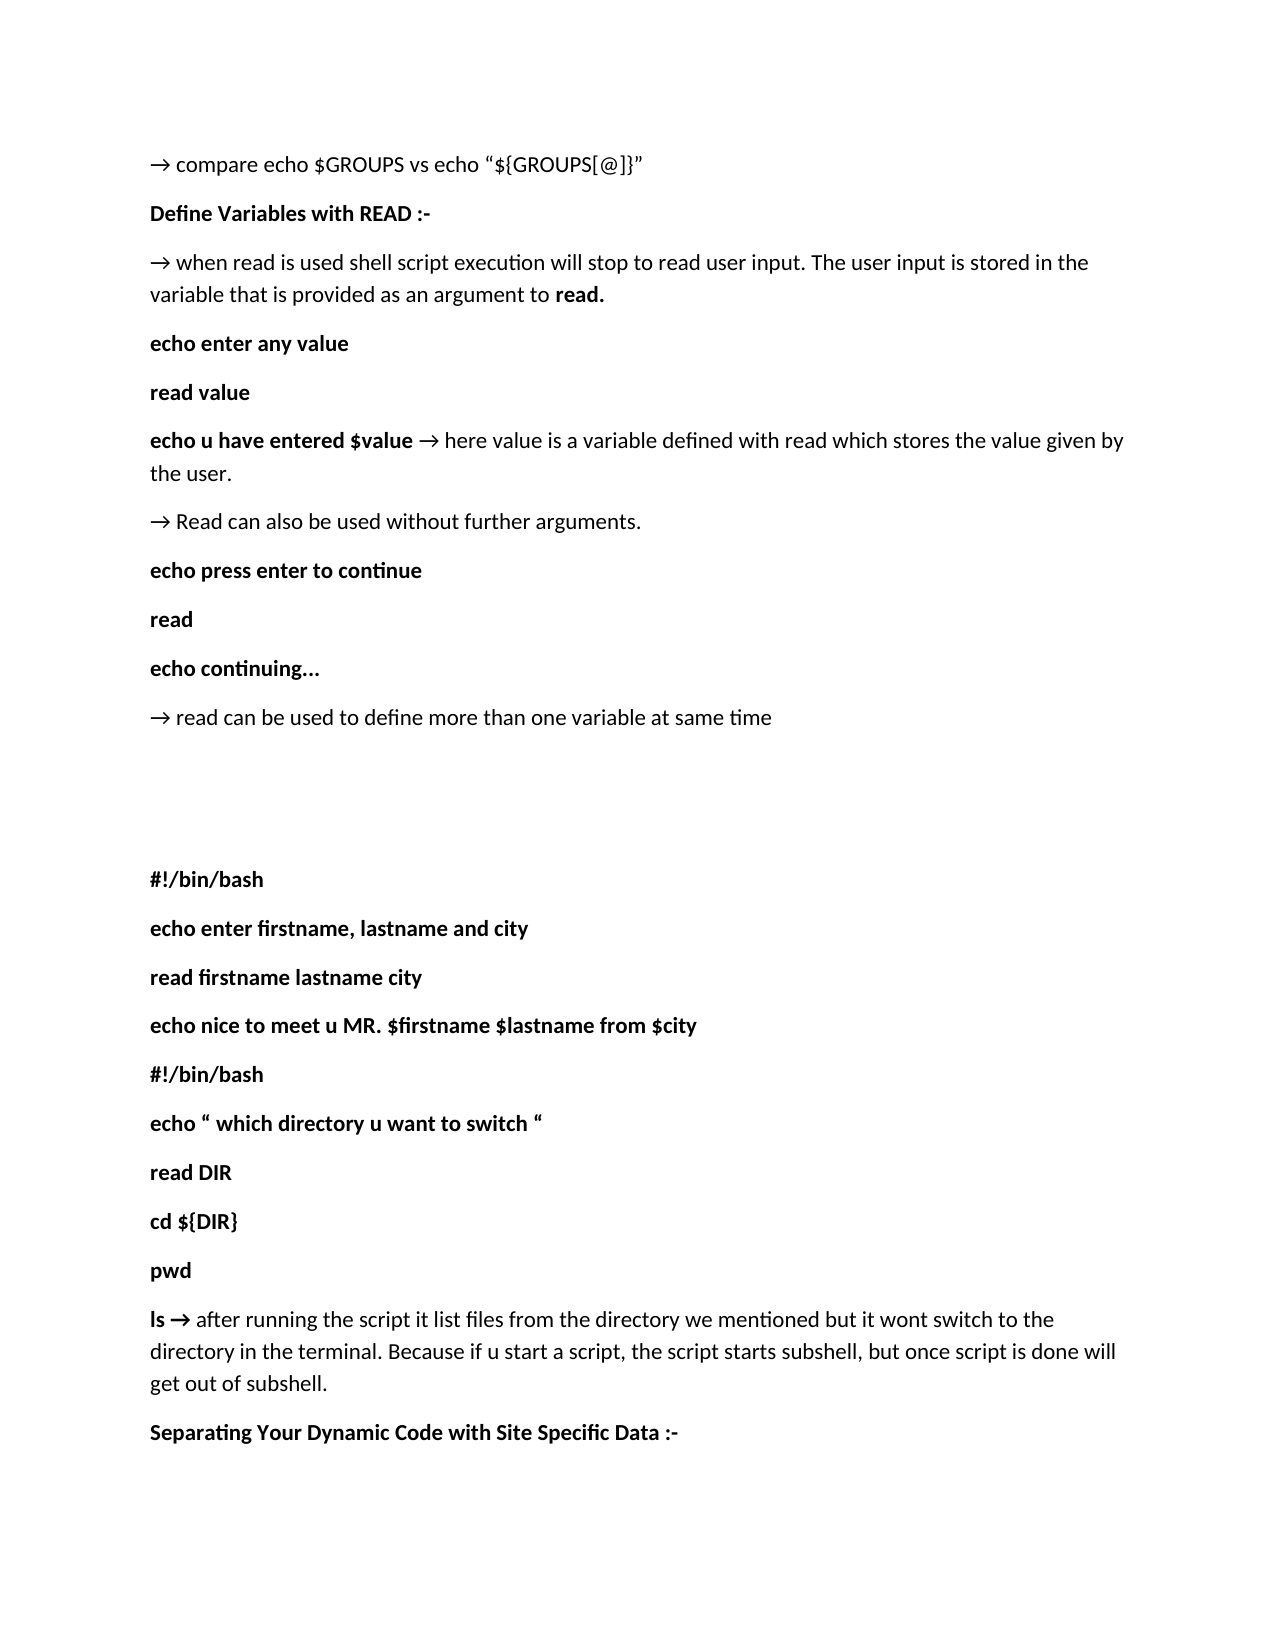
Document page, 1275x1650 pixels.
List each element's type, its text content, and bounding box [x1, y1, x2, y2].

text echo enter any value [150, 329, 1125, 357]
text read DIR [150, 1158, 1125, 1186]
text echo “ which directory u want to switch “ [150, 1109, 1125, 1137]
text echo u have entered $value → here value is a variable defined with read which stores the value given by the user. [150, 426, 1125, 487]
text Separating Your Dynamic Code with Site Specific Data :- [150, 1418, 1125, 1446]
text #!/bin/bash [150, 865, 1125, 893]
text → when read is used shell script execution will stop to read user input. The user input is stored in the variable that is provided as an argument to read. [150, 248, 1125, 308]
text cd ${DIR} [150, 1207, 1125, 1235]
text → read can be used to define more than one variable at same time [150, 703, 1125, 731]
text ls → after running the script it list files from the directory we mentioned but it wont switch to the directory in the terminal. Because if u start a script, the script starts subshell, but once script is done will get out of subshell. [150, 1305, 1125, 1397]
text → compare echo $GROUPS vs echo “${GROUPS[@]}” [150, 150, 1125, 178]
text → Read can also be used without further arguments. [150, 507, 1125, 536]
text pwd [150, 1256, 1125, 1284]
text echo press enter to continue [150, 556, 1125, 584]
text echo nice to meet u MR. $firstname $lastname from $city [150, 1012, 1125, 1039]
text echo enter firstname, lastname and city [150, 914, 1125, 942]
text echo continuing... [150, 654, 1125, 682]
text read firstname lastname city [150, 963, 1125, 991]
text read value [150, 378, 1125, 406]
text read [150, 605, 1125, 633]
text Define Variables with READ :- [150, 199, 1125, 227]
text #!/bin/bash [150, 1060, 1125, 1088]
